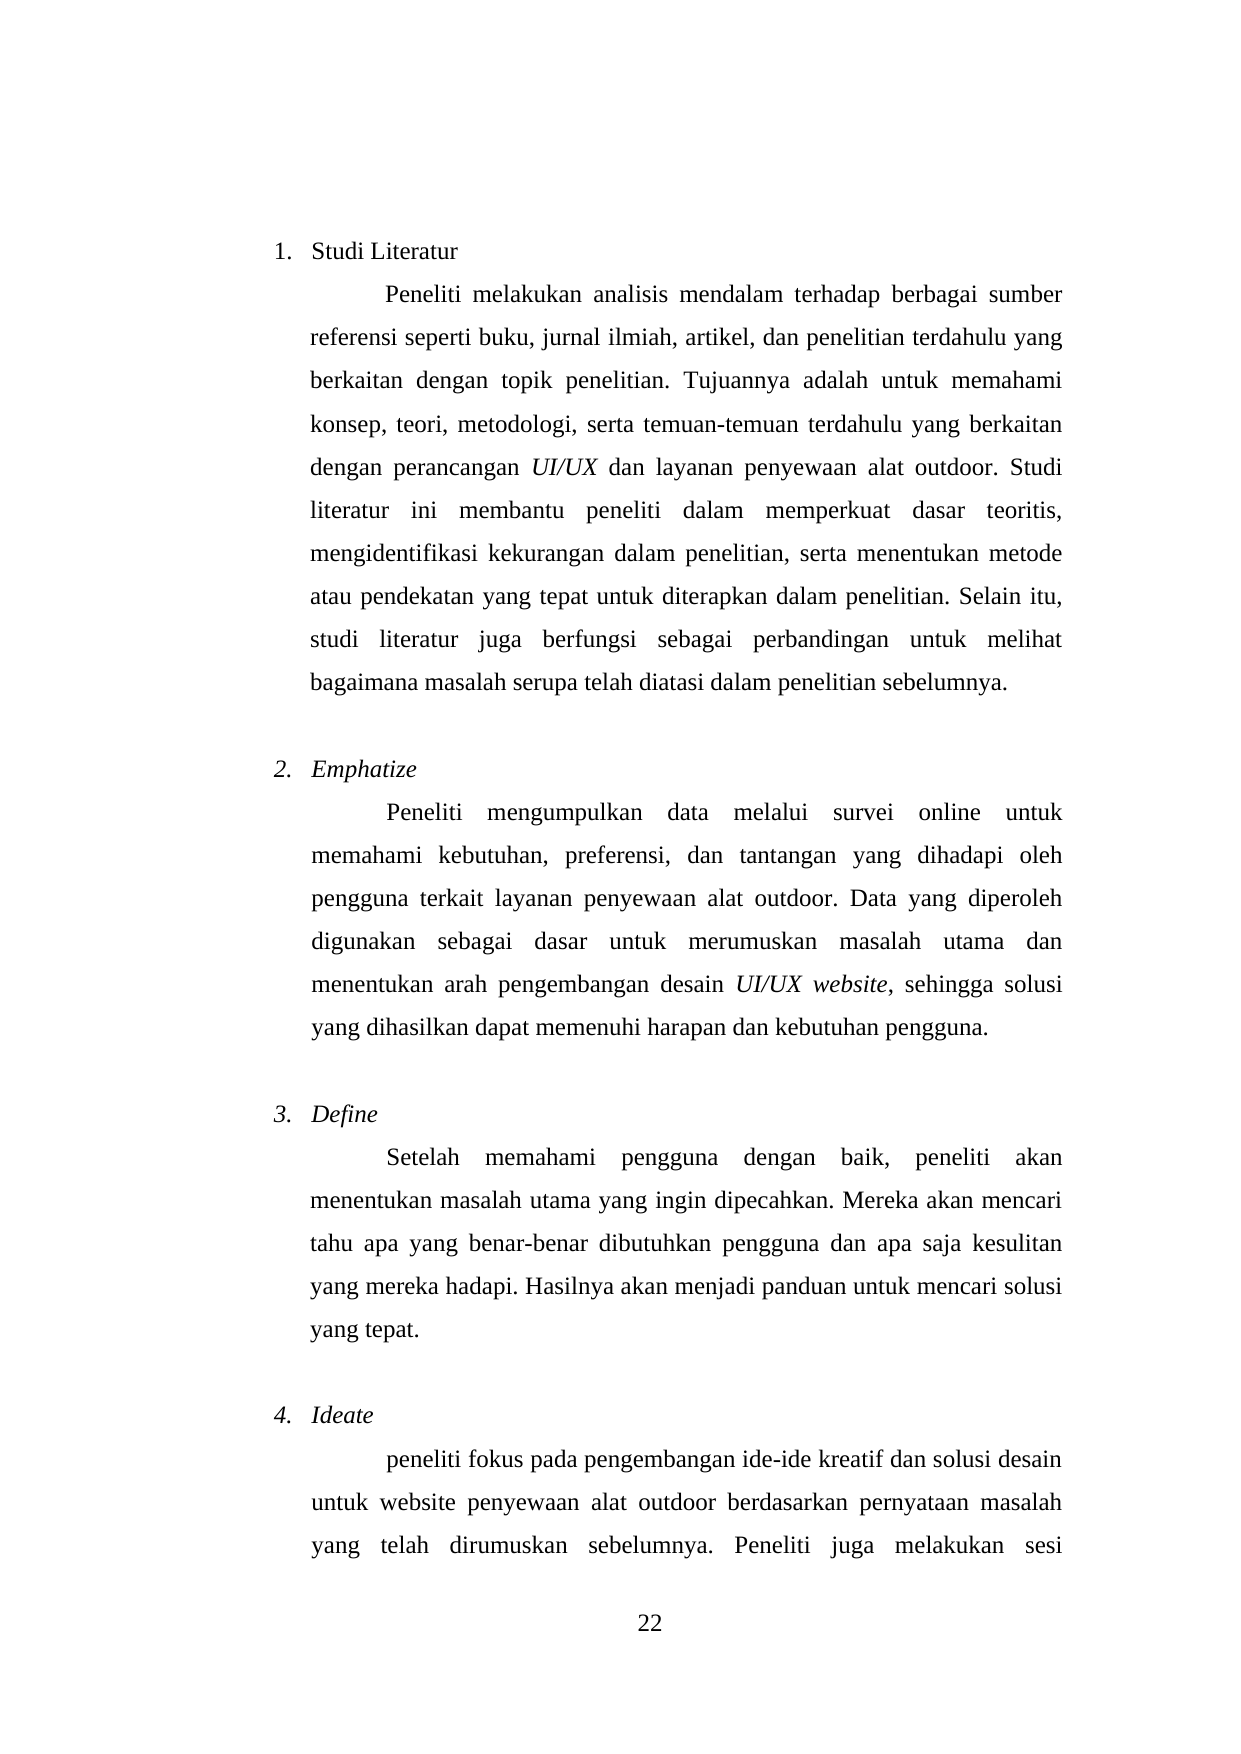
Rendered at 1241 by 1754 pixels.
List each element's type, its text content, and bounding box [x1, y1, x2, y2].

list Studi Literatur [274, 236, 1063, 265]
text Peneliti mengumpulkan data melalui survei online untuk memahami kebutuhan, preferensi, dan tantangan yang dihadapi oleh pengguna terkait layanan penyewaan alat outdoor. Data yang diperoleh digunakan sebagai dasar untuk merumuskan masalah utama dan menentukan arah pengembangan desain UI/UX website, sehingga solusi yang dihasilkan dapat memenuhi harapan dan kebutuhan pengguna. [311, 797, 1063, 1041]
text Peneliti melakukan analisis mendalam terhadap berbagai sumber referensi seperti buku, jurnal ilmiah, artikel, dan penelitian terdahulu yang berkaitan dengan topik penelitian. Tujuannya adalah untuk memahami konsep, teori, metodologi, serta temuan-temuan terdahulu yang berkaitan dengan perancangan UI/UX dan layanan penyewaan alat outdoor. Studi literatur ini membantu peneliti dalam memperkuat dasar teoritis, mengidentifikasi kekurangan dalam penelitian, serta menentukan metode atau pendekatan yang tepat untuk diterapkan dalam penelitian. Selain itu, studi literatur juga berfungsi sebagai perbandingan untuk melihat bagaimana masalah serupa telah diatasi dalam penelitian sebelumnya. [310, 279, 1063, 696]
list Define [274, 1099, 1063, 1127]
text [311, 1444, 1063, 1559]
list Ideate [274, 1401, 1063, 1429]
list Emphatize [274, 754, 1063, 782]
text Setelah memahami pengguna dengan baik, peneliti akan menentukan masalah utama yang ingin dipecahkan. Mereka akan mencari tahu apa yang benar-benar dibutuhkan pengguna dan apa saja kesulitan yang mereka hadapi. Hasilnya akan menjadi panduan untuk mencari solusi yang tepat. [310, 1142, 1063, 1343]
